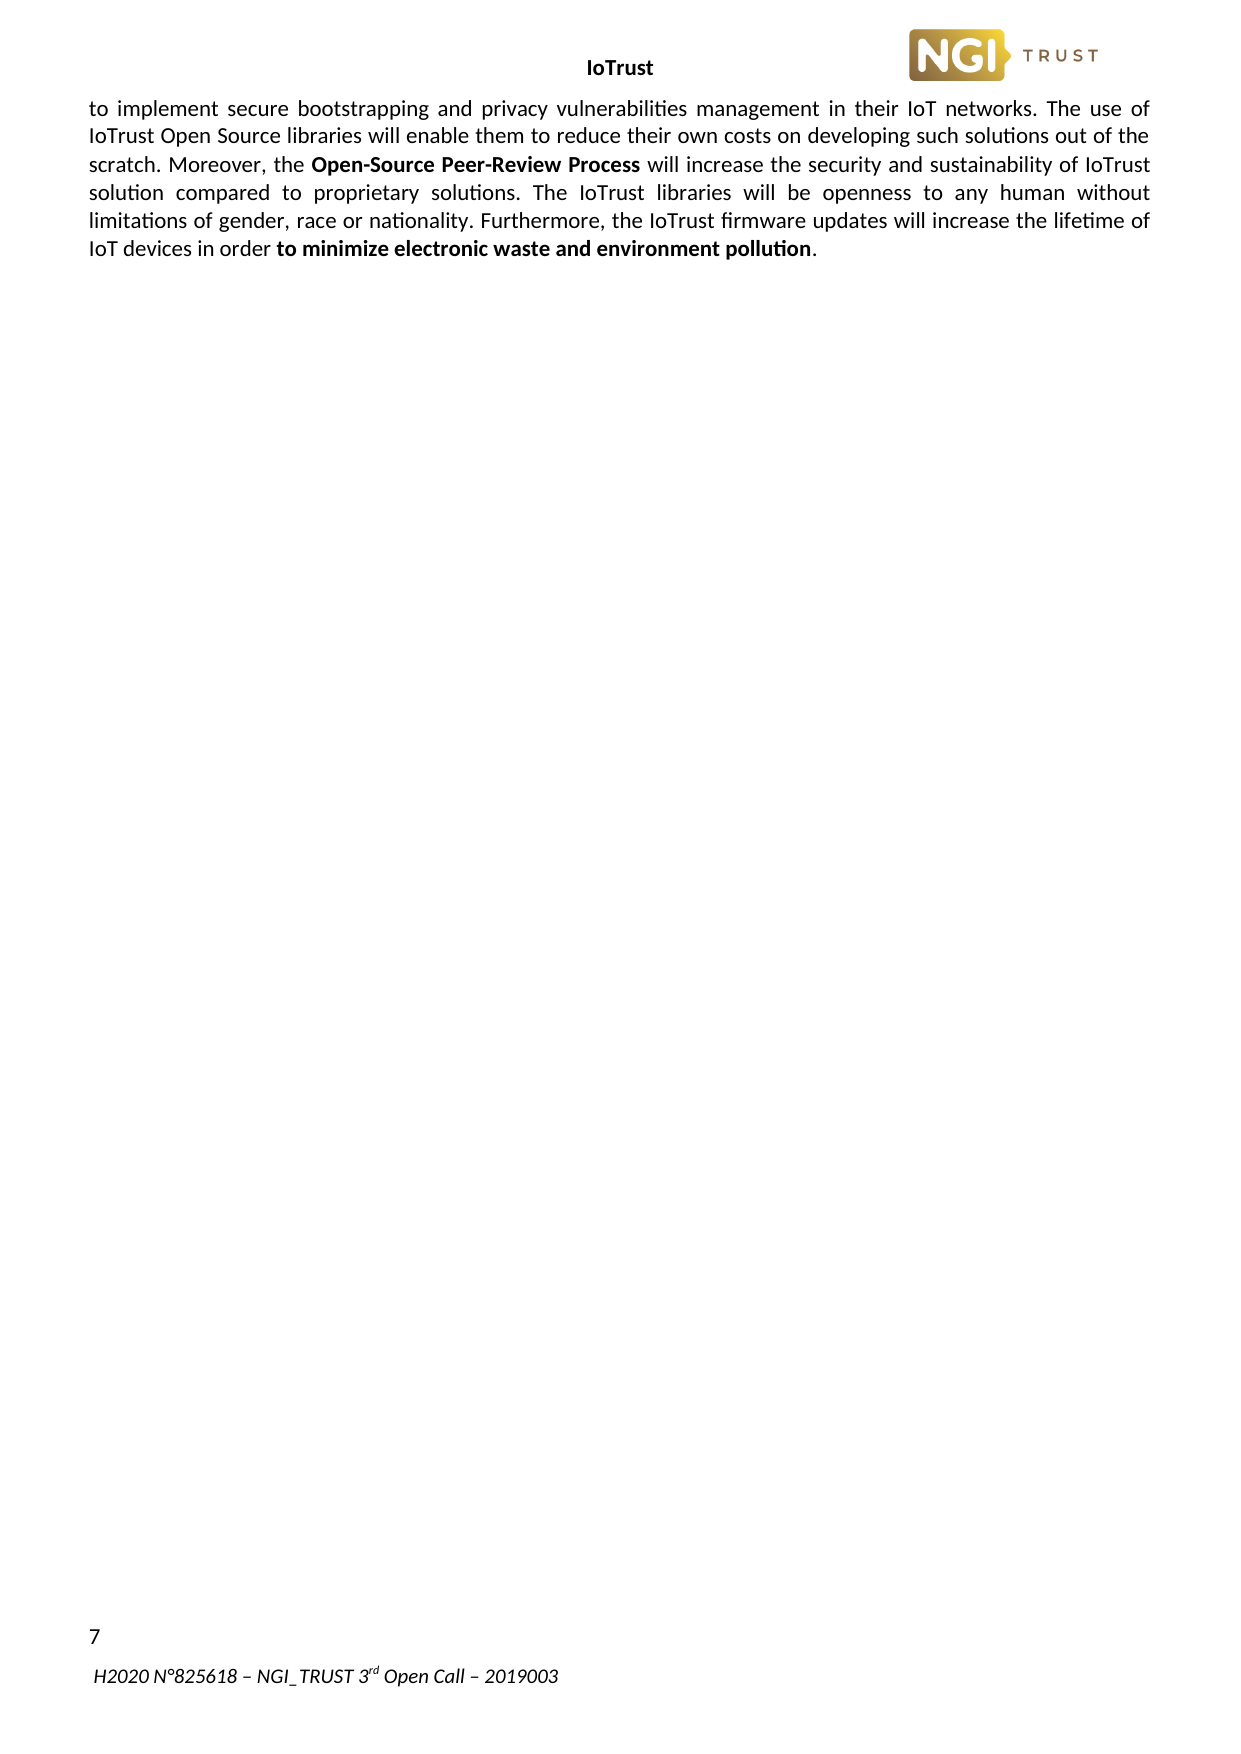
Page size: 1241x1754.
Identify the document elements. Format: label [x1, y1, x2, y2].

text [89, 94, 1152, 262]
